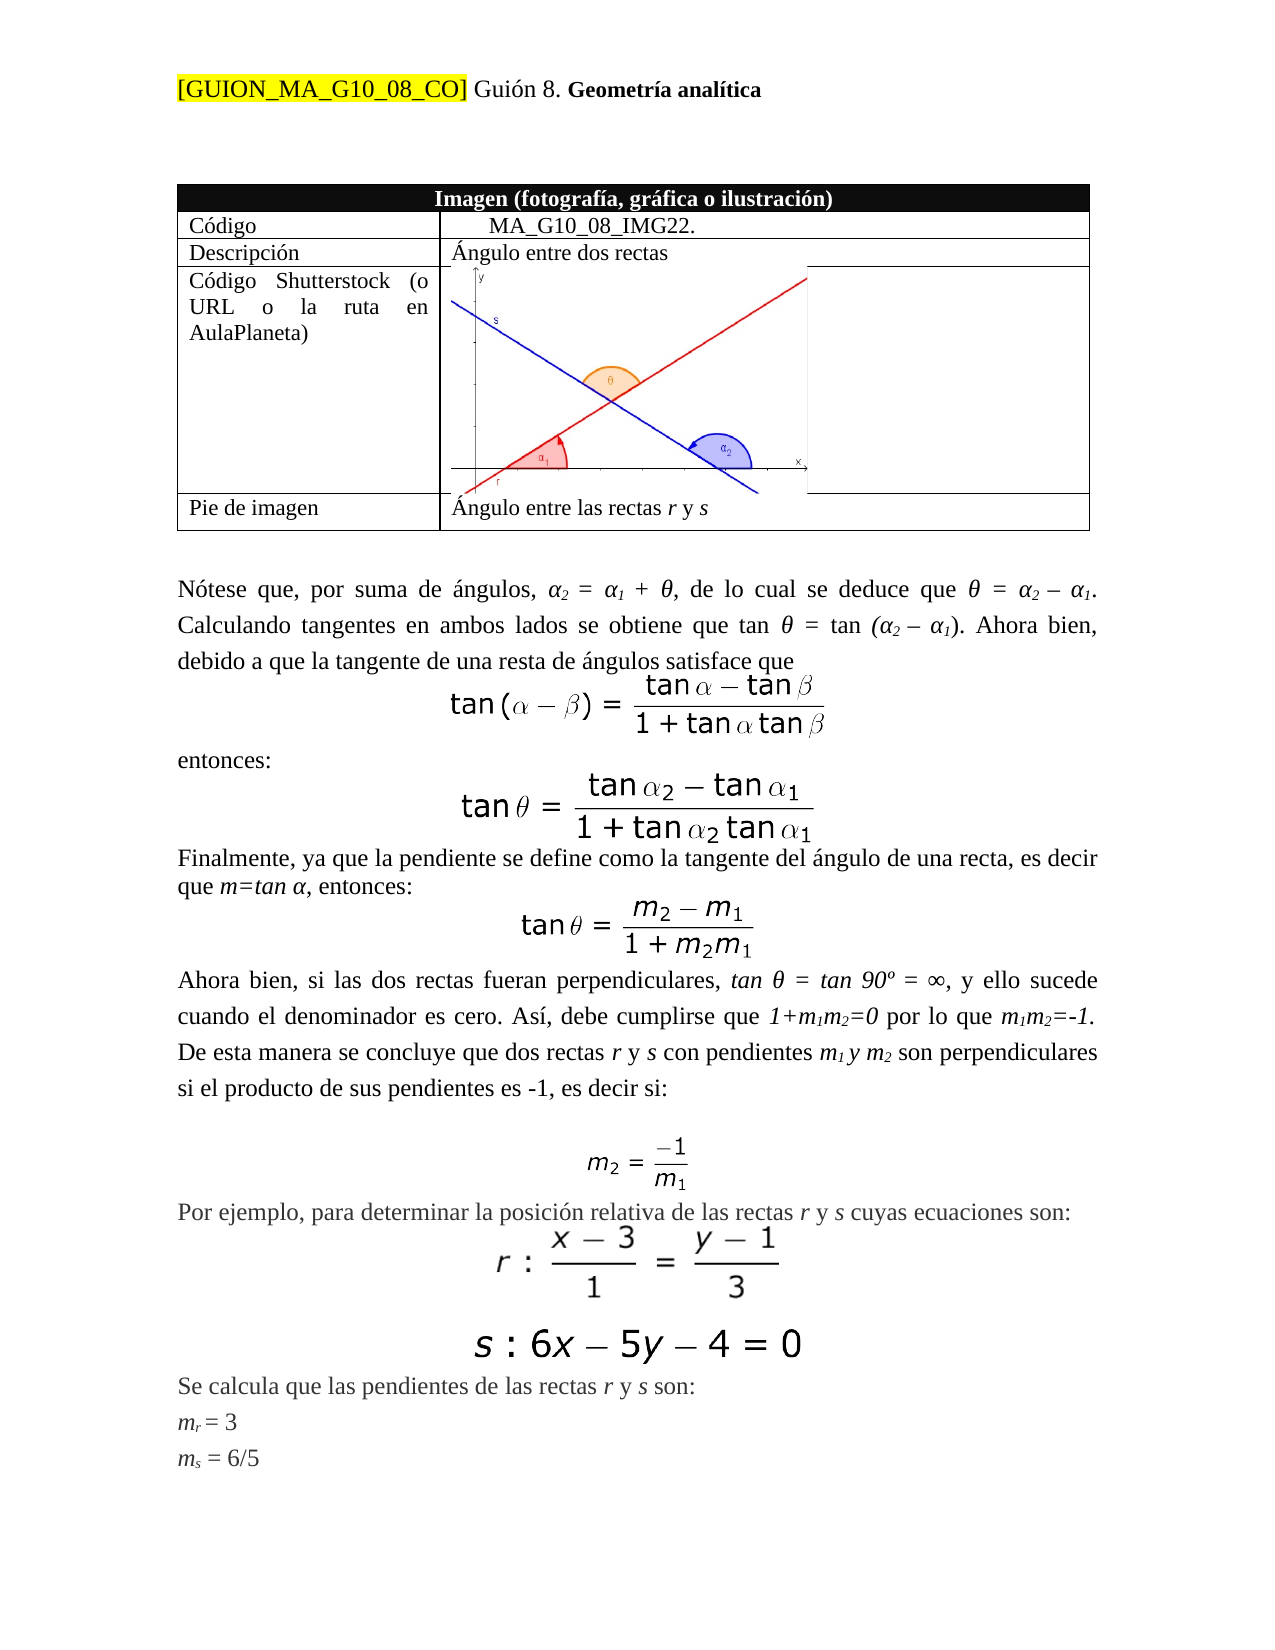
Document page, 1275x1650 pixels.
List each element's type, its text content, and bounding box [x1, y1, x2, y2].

table_header Imagen (fotografía, gráfica o ilustración) [178, 185, 1089, 211]
table_cell Ángulo entre dos rectas [441, 239, 1089, 266]
text Nótese que, por suma de ángulos, α2 = α1 + θ, de lo cual se deduce que θ = α2 – α1. Calculando tangentes en ambos lados se obtiene que tan θ = tan (α2 – α1). Ahora bien, debido a que la tangente de una resta de ángulos satisface que [177, 567, 1098, 675]
text Ahora bien, si las dos rectas fueran perpendiculares, tan θ = tan 90º = ∞, y ello sucede cuando el denominador es cero. Así, debe cumplirse que 1+m1m2=0 por lo que m1m2=-1. De esta manera se concluye que dos rectas r y s con pendientes m1 y m2 son perpendiculares si el producto de sus pendientes es -1, es decir si: [177, 958, 1098, 1102]
picture [496, 1225, 779, 1299]
picture [461, 773, 814, 843]
table_cell Código Shutterstock (o URL o la ruta en AulaPlaneta) [178, 267, 439, 493]
table_cell Descripción [178, 239, 439, 266]
picture [451, 266, 808, 494]
text mr = 3 [177, 1400, 1098, 1436]
table_cell Ángulo entre las rectas r y s [441, 494, 1089, 530]
text Se calcula que las pendientes de las rectas r y s son: [177, 1364, 1098, 1400]
table_cell [441, 212, 1089, 238]
picture [587, 1137, 688, 1190]
table_cell [441, 267, 451, 493]
text Por ejemplo, para determinar la posición relativa de las rectas r y s cuyas ecuaciones son: [177, 1190, 1098, 1226]
text Finalmente, ya que la pendiente se define como la tangente del ángulo de una recta, es decir que m=tan α, entonces: [177, 843, 1098, 900]
table_cell Código [178, 212, 439, 238]
table_cell [808, 267, 1089, 493]
text entonces: [177, 738, 1098, 774]
text ms = 6/5 [177, 1436, 1098, 1472]
picture [450, 675, 825, 738]
table_cell Pie de imagen [178, 494, 439, 530]
picture [474, 1329, 801, 1364]
picture [521, 900, 754, 958]
